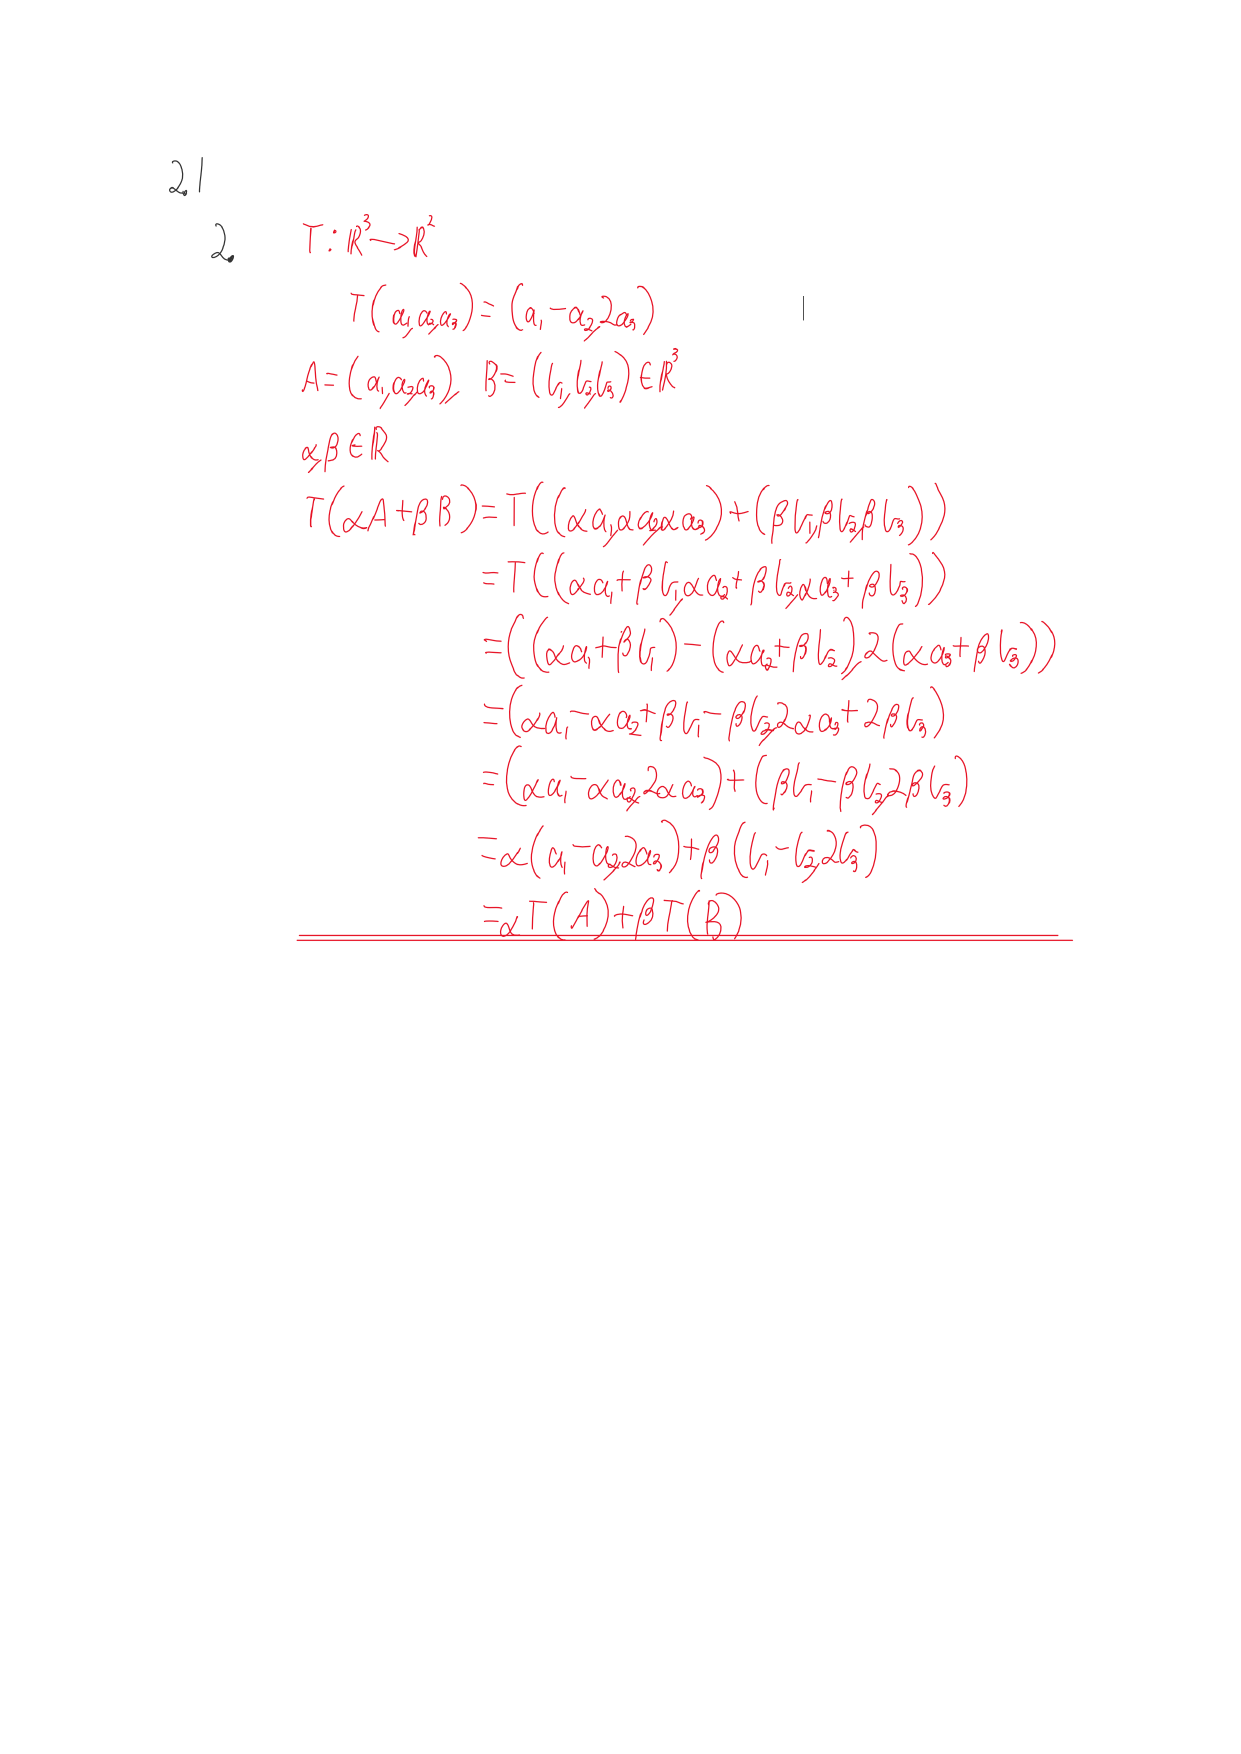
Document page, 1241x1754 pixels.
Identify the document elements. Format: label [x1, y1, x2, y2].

picture [147, 147, 1093, 951]
